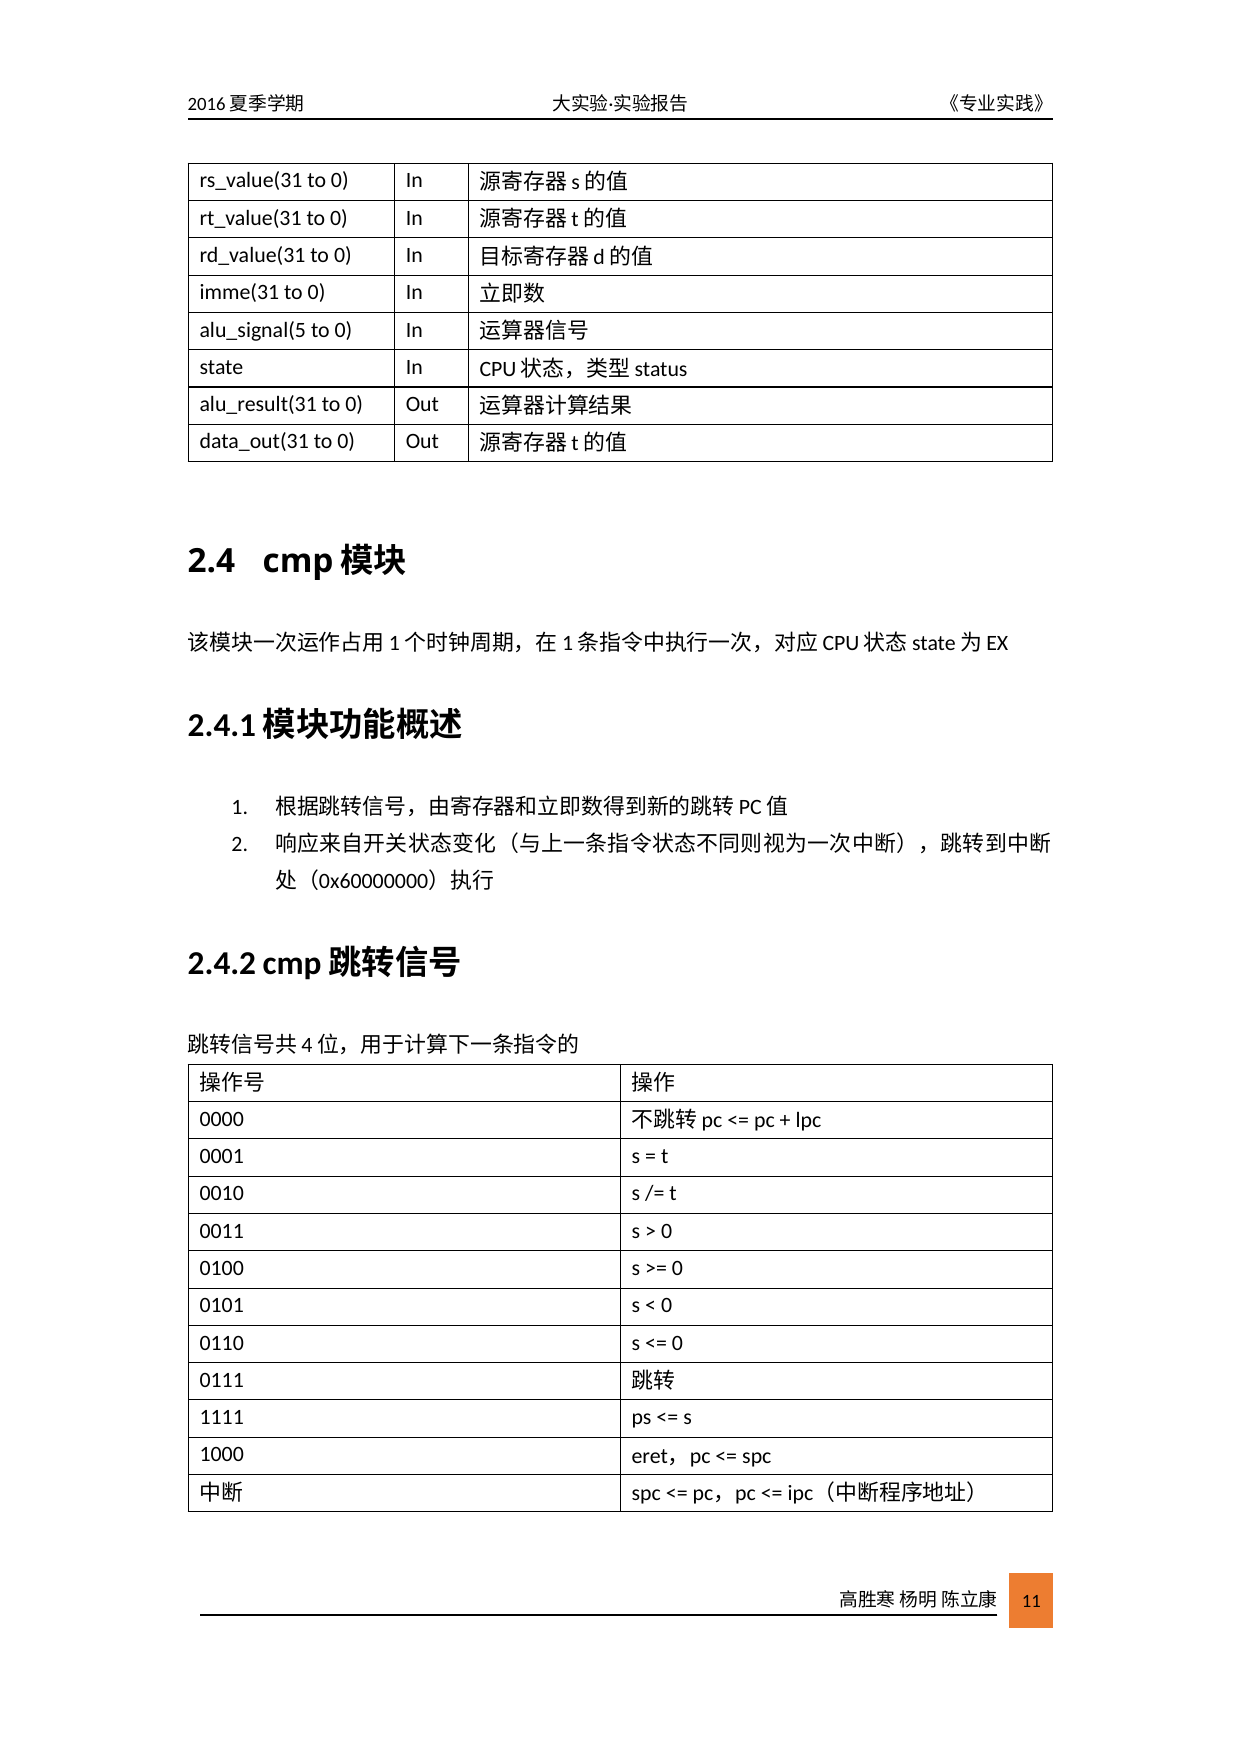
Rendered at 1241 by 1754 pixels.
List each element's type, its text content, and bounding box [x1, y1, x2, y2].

table_cell s >= 0 [621, 1251, 1052, 1287]
table_cell alu_signal(5 to 0) [189, 313, 394, 349]
subtitle cmp跳转信号 [187, 927, 1053, 992]
list 响应来自开关状态变化（与上一条指令状态不同则视为一次中断），跳转到中断处（0x60000000）执行 [231, 826, 1053, 895]
list 根据跳转信号，由寄存器和立即数得到新的跳转PC值 [231, 788, 1053, 821]
table_cell In [395, 164, 468, 200]
table_cell 中断 [189, 1475, 620, 1511]
table_cell ps <= s [621, 1400, 1052, 1437]
text 跳转信号共4位，用于计算下一条指令的 [187, 1026, 1053, 1059]
table_cell alu_result(31 to 0) [189, 388, 394, 424]
table_cell rs_value(31 to 0) [189, 164, 394, 200]
table_cell eret，pc <= spc [621, 1438, 1052, 1474]
text 该模块一次运作占用1个时钟周期，在1条指令中执行一次，对应CPU状态state为EX [187, 625, 1053, 657]
table_cell 目标寄存器d的值 [469, 238, 1052, 274]
table_cell s = t [621, 1139, 1052, 1176]
table_cell s /= t [621, 1177, 1052, 1213]
table_cell 源寄存器s的值 [469, 164, 1052, 200]
table_header 操作 [621, 1065, 1052, 1101]
table_cell 运算器信号 [469, 313, 1052, 349]
table_cell Out [395, 388, 468, 424]
table_cell 0001 [189, 1139, 620, 1176]
table_cell CPU状态，类型status [469, 350, 1052, 386]
table_cell 1000 [189, 1438, 620, 1474]
table_header 操作号 [189, 1065, 620, 1101]
table_cell 0011 [189, 1214, 620, 1250]
table_cell 0000 [189, 1102, 620, 1138]
subtitle 模块功能概述 [187, 689, 1053, 754]
table_cell state [189, 350, 394, 386]
table_cell 0010 [189, 1177, 620, 1213]
table_cell Out [395, 425, 468, 461]
table_cell 0111 [189, 1363, 620, 1399]
table_cell In [395, 238, 468, 274]
table_cell rt_value(31 to 0) [189, 201, 394, 237]
subtitle cmp模块 [187, 526, 1053, 591]
table_cell 0100 [189, 1251, 620, 1287]
table_cell 0110 [189, 1326, 620, 1362]
table_cell 跳转 [621, 1363, 1052, 1399]
table_cell spc <= pc，pc <= ipc（中断程序地址） [621, 1475, 1052, 1511]
table_cell 运算器计算结果 [469, 388, 1052, 424]
table_cell In [395, 313, 468, 349]
table_cell In [395, 276, 468, 312]
table_cell 源寄存器t的值 [469, 425, 1052, 461]
table_cell 源寄存器t的值 [469, 201, 1052, 237]
table_cell imme(31 to 0) [189, 276, 394, 312]
table_cell 1111 [189, 1400, 620, 1437]
table_cell In [395, 201, 468, 237]
table_cell data_out(31 to 0) [189, 425, 394, 461]
table_cell s <= 0 [621, 1326, 1052, 1362]
table_cell 不跳转pc <= pc + lpc [621, 1102, 1052, 1138]
table_cell 立即数 [469, 276, 1052, 312]
table_cell In [395, 350, 468, 386]
table_cell s < 0 [621, 1289, 1052, 1325]
table_cell 0101 [189, 1289, 620, 1325]
table_cell rd_value(31 to 0) [189, 238, 394, 274]
table_cell s > 0 [621, 1214, 1052, 1250]
